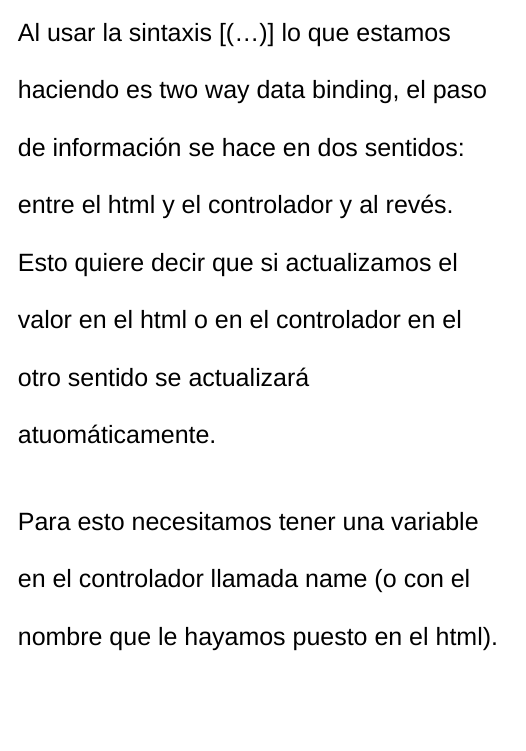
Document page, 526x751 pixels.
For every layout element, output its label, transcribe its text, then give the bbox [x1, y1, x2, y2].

text Al usar la sintaxis [(…)] lo que estamos haciendo es two way data binding, el paso de información se hace en dos sentidos: entre el html y el controlador y al revés. Esto quiere decir que si actualizamos el valor en el html o en el controlador en el otro sentido se actualizará atuomáticamente. [18, 18, 507, 449]
text Para esto necesitamos tener una variable en el controlador llamada name (o con el nombre que le hayamos puesto en el html). [18, 507, 507, 651]
